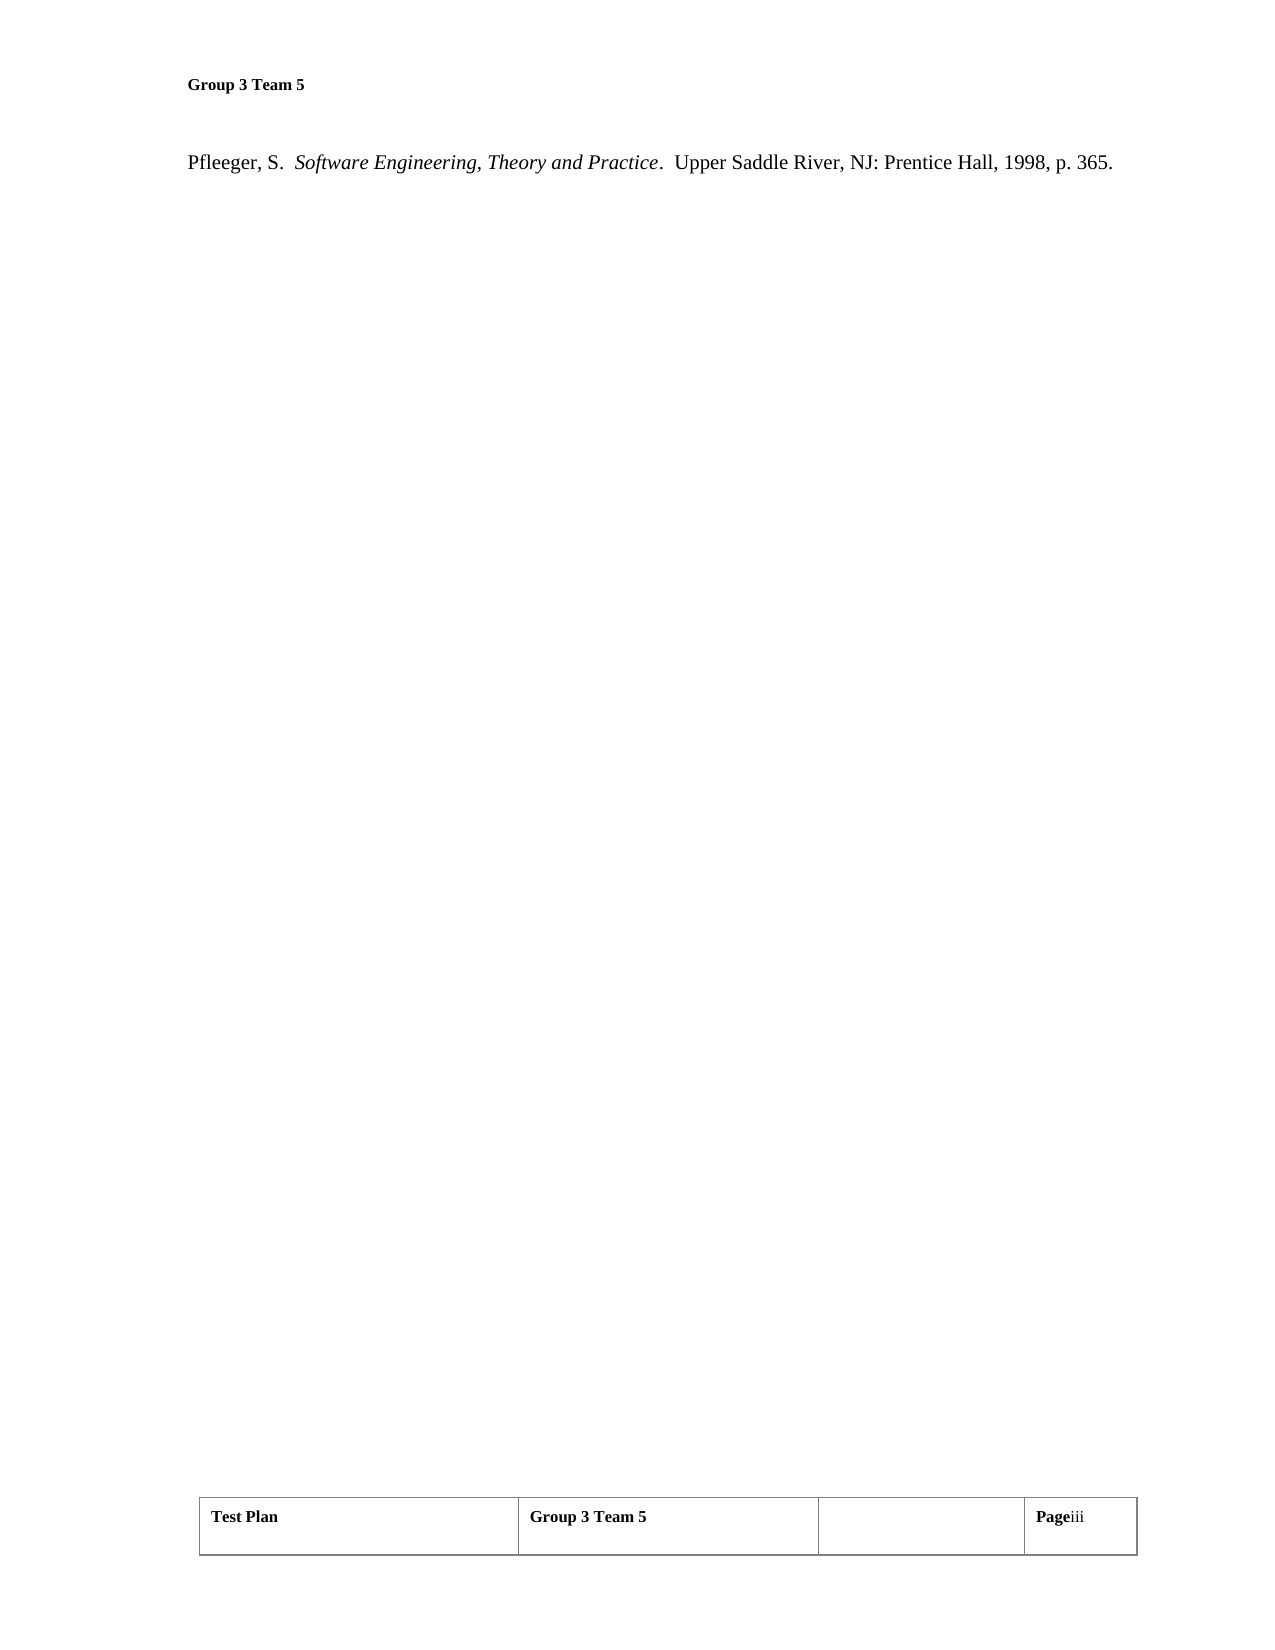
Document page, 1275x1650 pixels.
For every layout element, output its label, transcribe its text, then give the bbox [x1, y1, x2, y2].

text Pfleeger, S. Software Engineering, Theory and Practice. : Prentice Hall, 1998, p. 365. [187, 150, 1125, 174]
